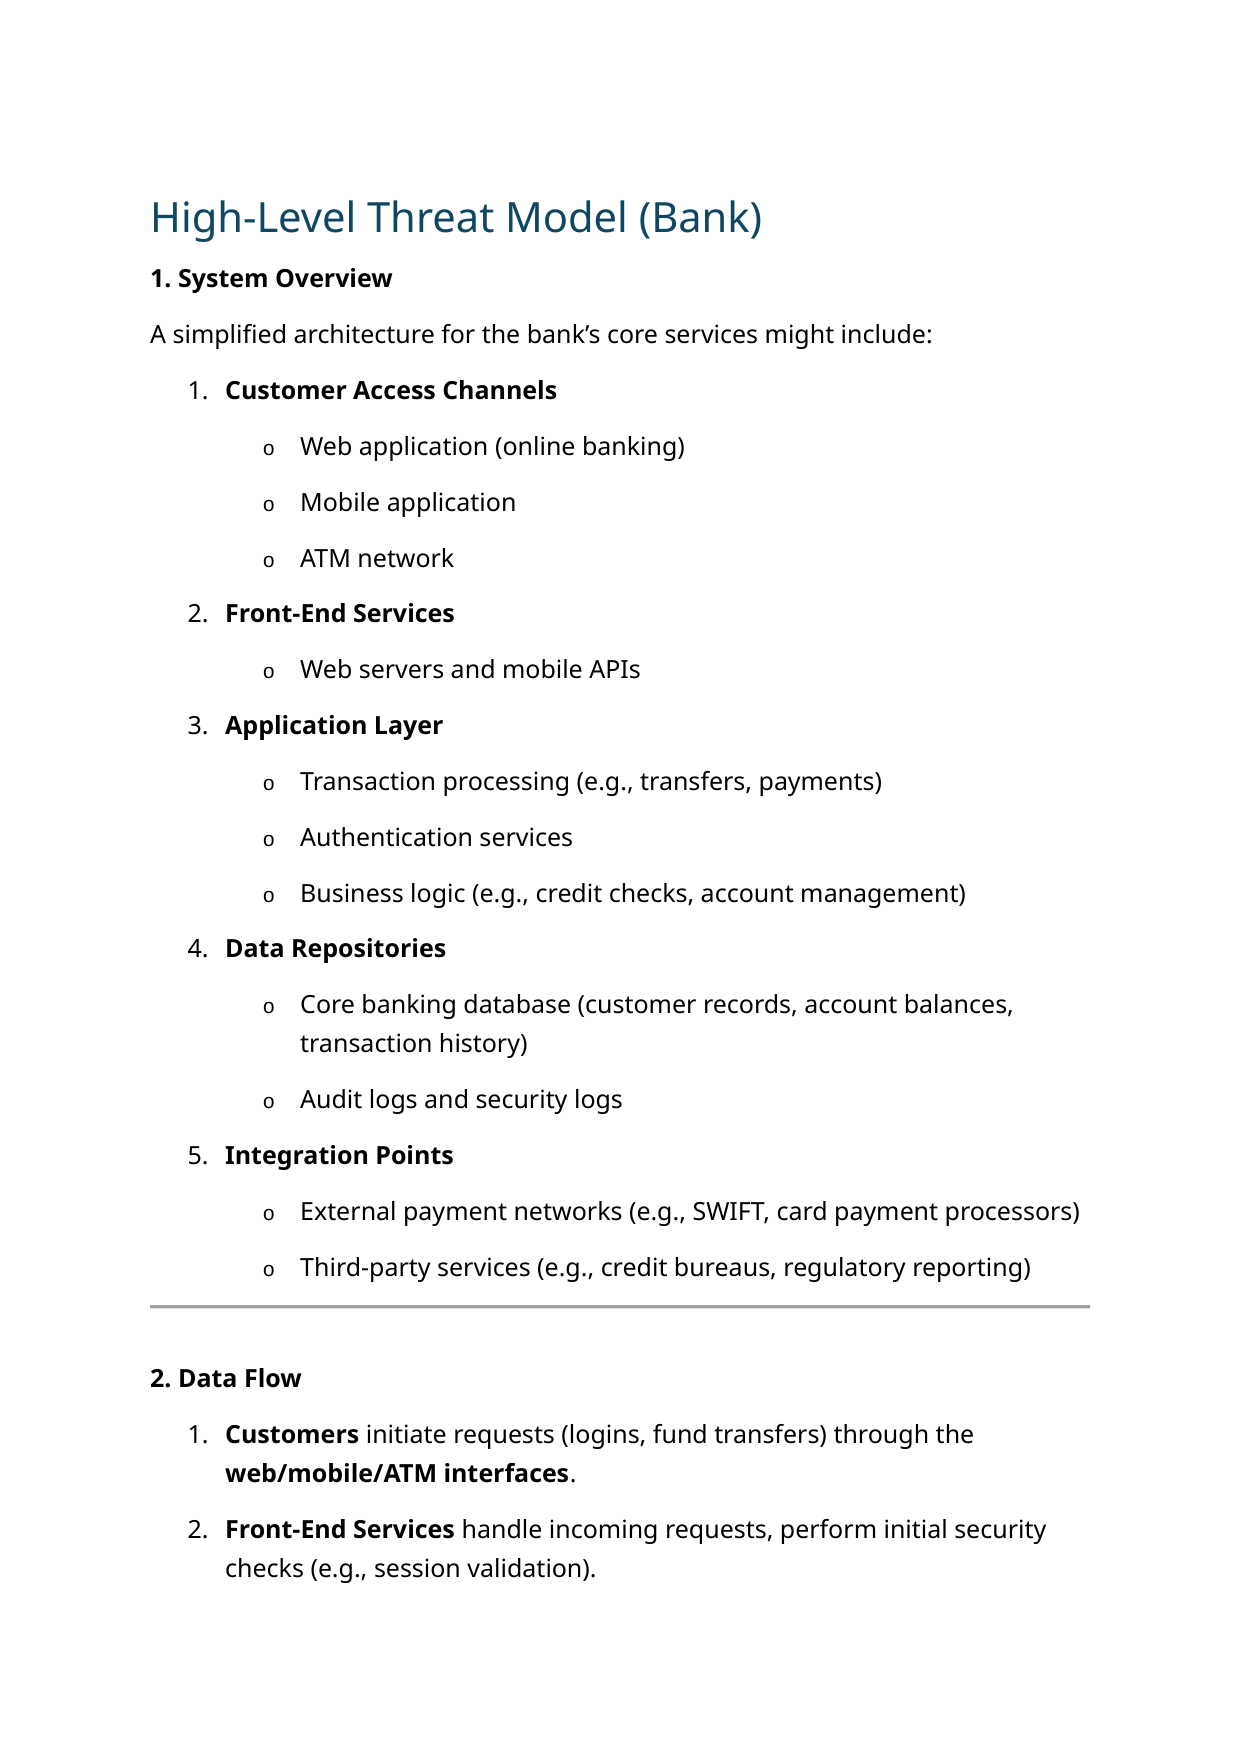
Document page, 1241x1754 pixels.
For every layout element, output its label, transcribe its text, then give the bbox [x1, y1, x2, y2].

list Web servers and mobile APIs [262, 652, 1090, 686]
list Audit logs and security logs [262, 1082, 1090, 1116]
list Transaction processing (e.g., transfers, payments) [262, 763, 1090, 798]
text A simplified architecture for the bank’s core services might include: [150, 317, 1090, 351]
list Authentication services [262, 819, 1090, 853]
list Core banking database (customer records, account balances, transaction history) [262, 987, 1090, 1060]
list Data Repositories [187, 931, 1090, 965]
list Web application (online banking) [262, 428, 1090, 463]
list Customer Access Channels [187, 373, 1090, 407]
list External payment networks (e.g., SWIFT, card payment processors) [262, 1193, 1090, 1228]
list Front-End Services [187, 596, 1090, 630]
list Front-End Services handle incoming requests, perform initial security checks (e.g., session validation). [187, 1512, 1090, 1585]
list Mobile application [262, 484, 1090, 518]
list Integration Points [187, 1138, 1090, 1172]
list ATM network [262, 540, 1090, 574]
list Application Layer [187, 708, 1090, 742]
text 2. Data Flow [150, 1361, 1090, 1395]
subtitle High-Level Threat Model (Bank) [150, 187, 1090, 244]
text 1. System Overview [150, 261, 1090, 295]
list Business logic (e.g., credit checks, account management) [262, 875, 1090, 909]
list Customers initiate requests (logins, fund transfers) through the web/mobile/ATM interfaces. [187, 1417, 1090, 1490]
list Third-party services (e.g., credit bureaus, regulatory reporting) [262, 1249, 1090, 1283]
